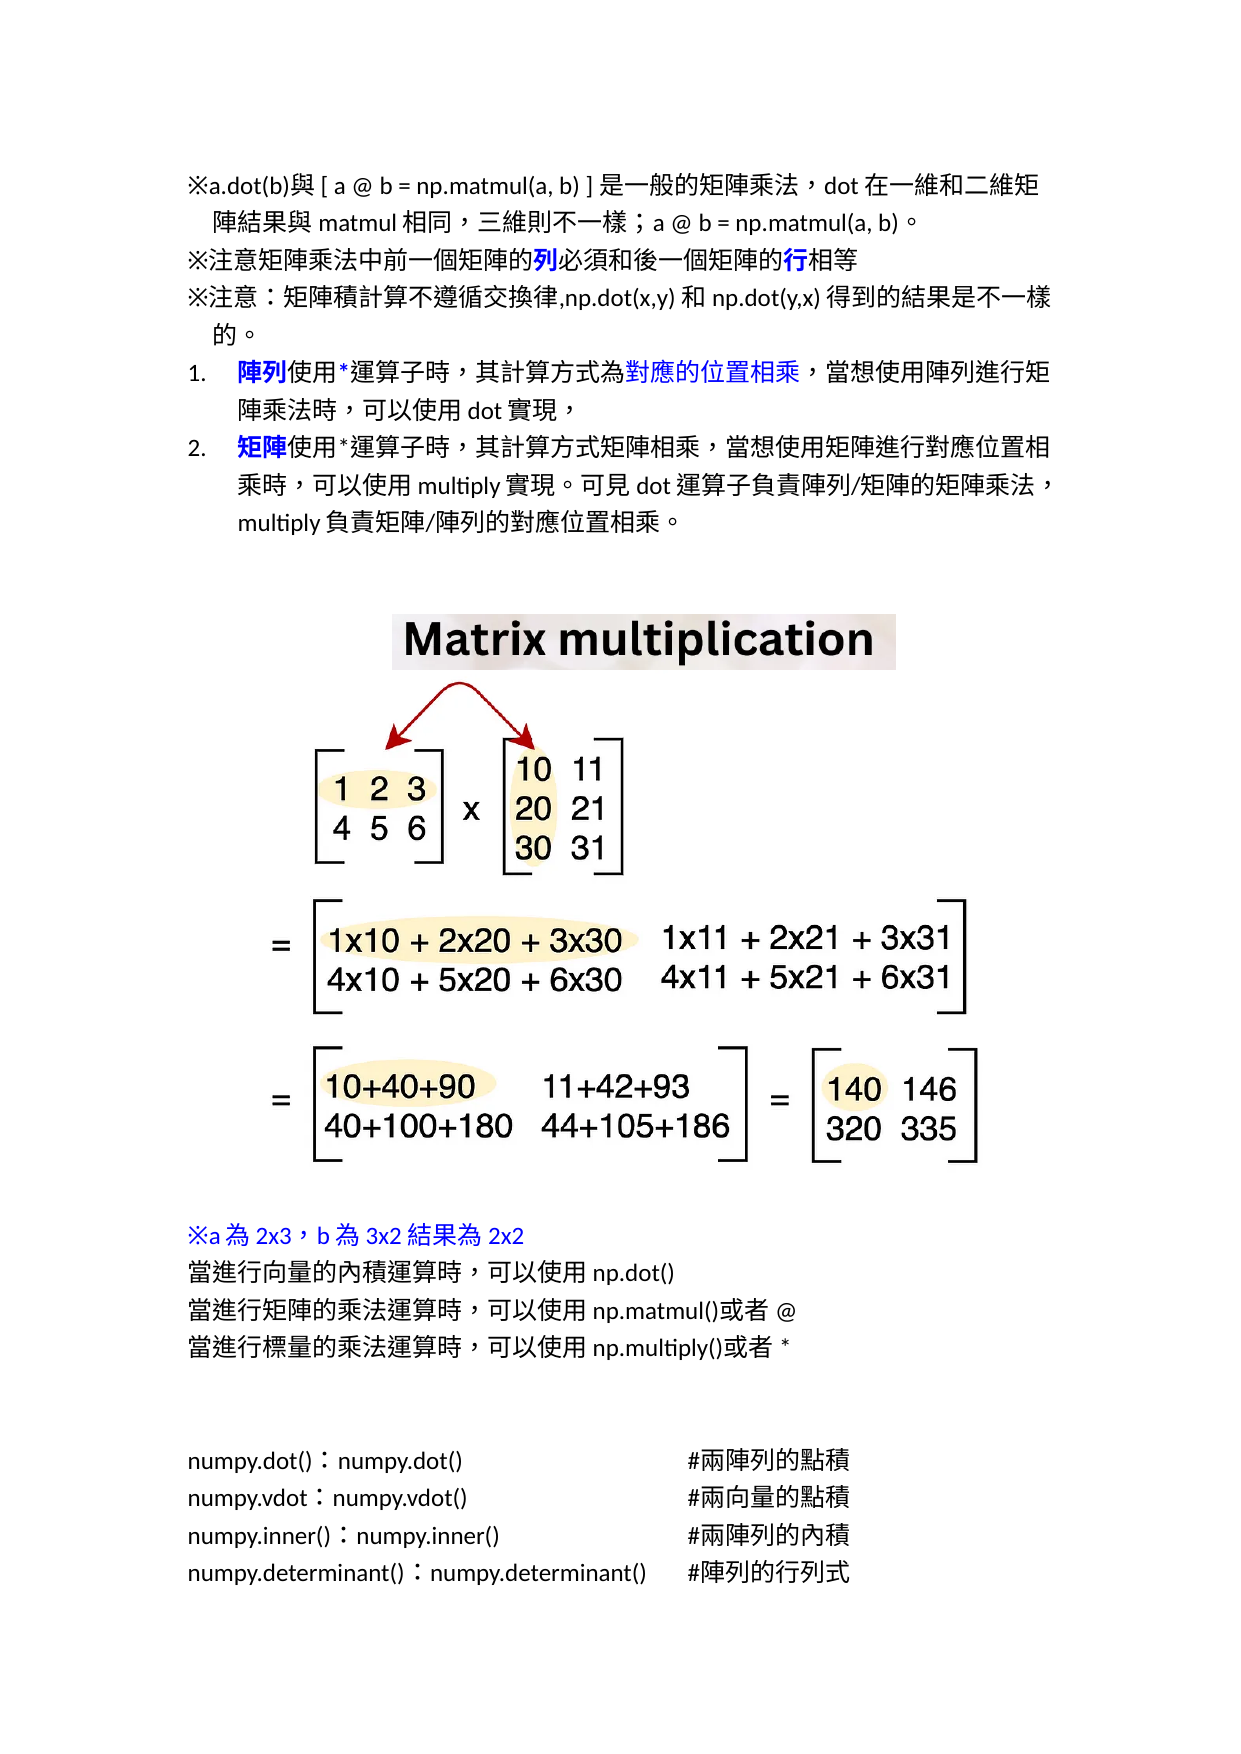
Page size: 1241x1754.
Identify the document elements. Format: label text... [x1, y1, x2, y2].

text 當進行標量的乘法運算時，可以使用np.multiply()或者 * [187, 1327, 1053, 1364]
text ※a為2x3，b為 3x2 結果為 2x2 [187, 1214, 1053, 1252]
text 當進行矩陣的乘法運算時，可以使用np.matmul()或者 @ [187, 1289, 1053, 1327]
text numpy.inner()：numpy.inner() #兩陣列的內積 [187, 1514, 1053, 1552]
list 矩陣使用*運算子時，其計算方式矩陣相乘，當想使用矩陣進行對應位置相乘時，可以使用multiply實現。可見 dot運算子負責陣列/矩陣的矩陣乘法，multiply負責矩陣/陣列的對應位置相乘。 [187, 427, 1053, 539]
text numpy.determinant()：numpy.determinant() #陣列的行列式 [187, 1552, 1053, 1589]
text 當進行向量的內積運算時，可以使用np.dot() [187, 1252, 1053, 1289]
text ※注意矩陣乘法中前一個矩陣的列必須和後一個矩陣的行相等 [187, 239, 1053, 277]
text numpy.vdot：numpy.vdot() #兩向量的點積 [187, 1477, 1053, 1514]
picture [248, 614, 992, 1181]
list 陣列使用*運算子時，其計算方式為對應的位置相乘，當想使用陣列進行矩陣乘法時，可以使用dot實現， [187, 352, 1053, 427]
text ※注意：矩陣積計算不遵循交換律,np.dot(x,y) 和 np.dot(y,x) 得到的結果是不一樣的。 [187, 277, 1053, 352]
text numpy.dot()：numpy.dot() #兩陣列的點積 [187, 1439, 1053, 1477]
text ※a.dot(b)與 [ a @ b = np.matmul(a, b) ] 是一般的矩陣乘法，dot 在一維和二維矩陣結果與 matmul 相同，三維則不一樣；a @ b = np.matmul(a, b)。 [187, 164, 1053, 239]
